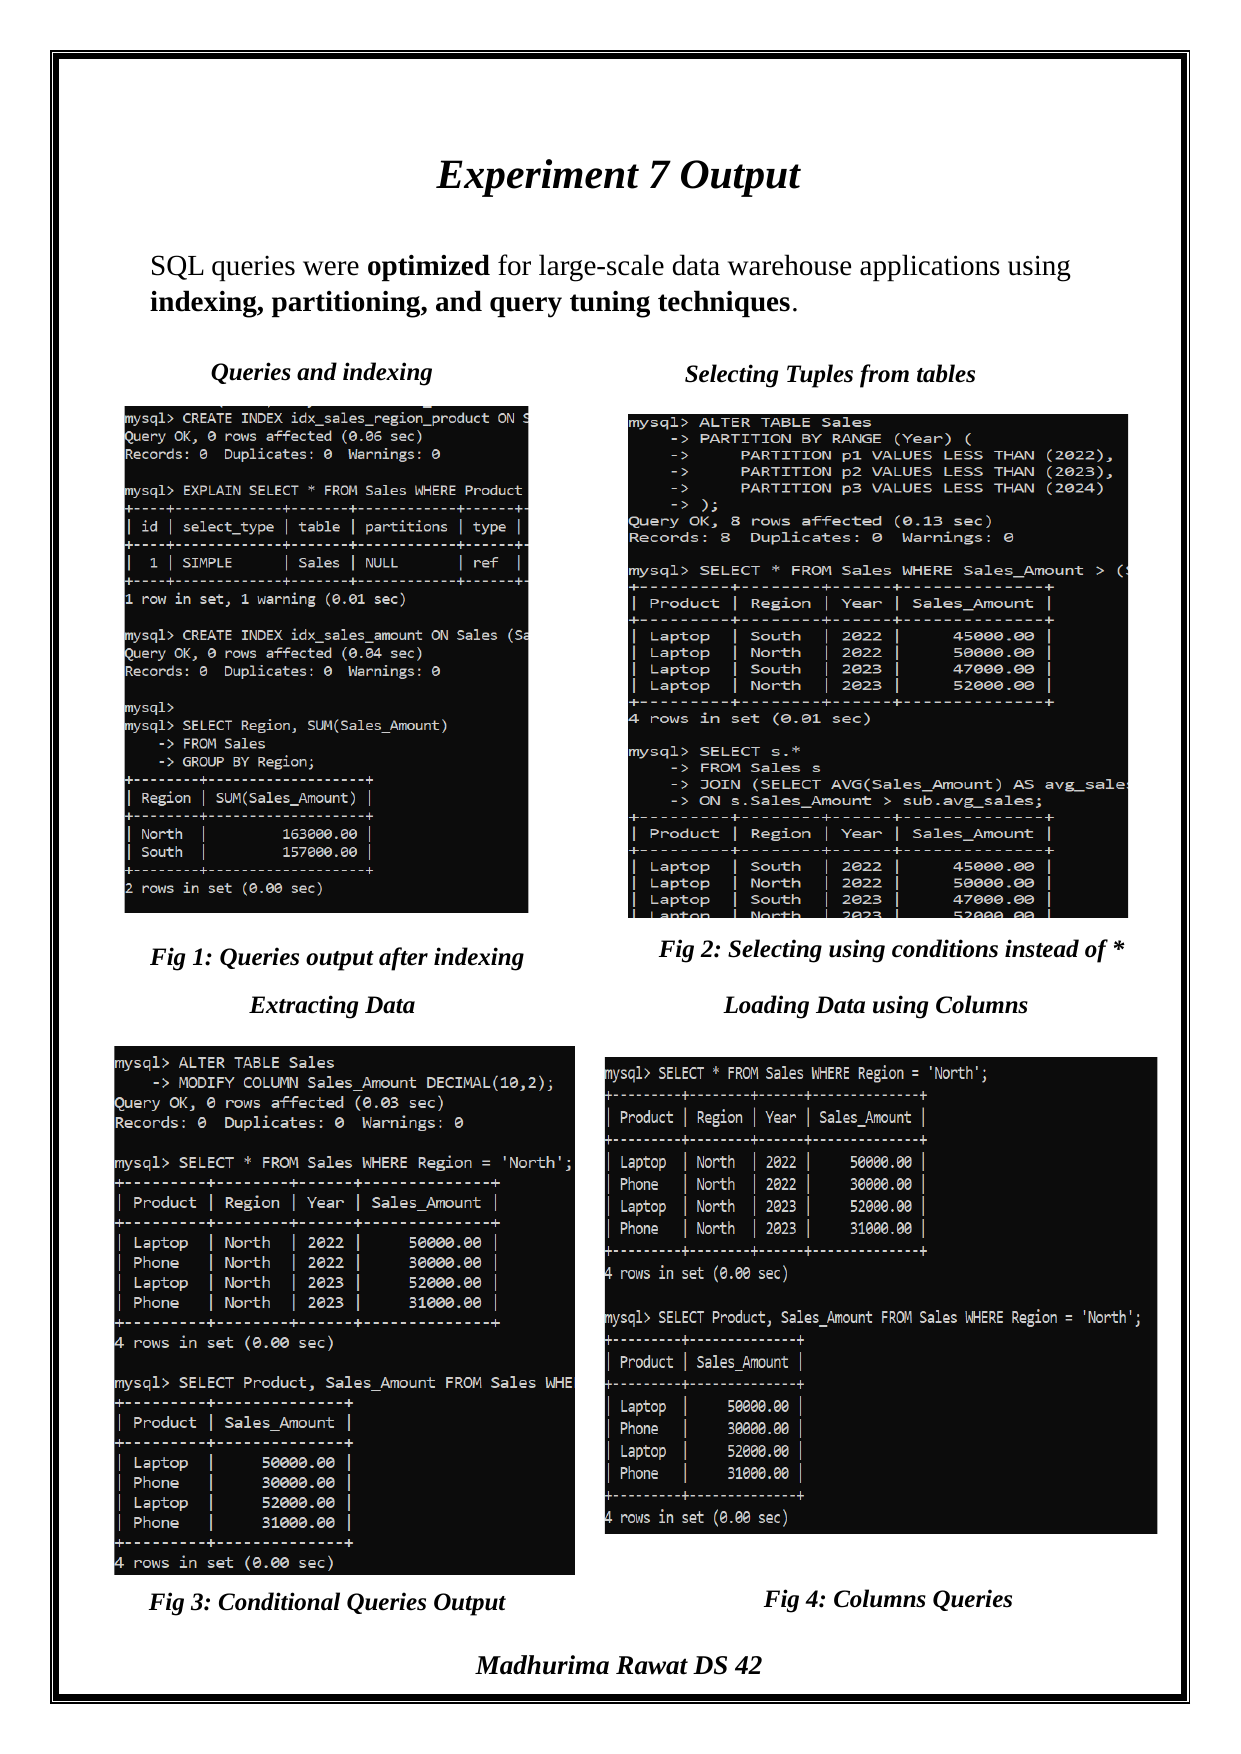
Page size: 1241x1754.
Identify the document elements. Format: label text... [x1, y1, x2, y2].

picture [604, 1057, 1158, 1534]
text Experiment 7 Output [150, 150, 1090, 198]
text SQL queries were optimized for large-scale data warehouse applications using indexing, partitioning, and query tuning techniques. [150, 248, 1090, 318]
text Fig 1: Queries output after indexing [150, 942, 628, 971]
picture [124, 406, 529, 913]
picture [628, 414, 1129, 918]
picture [114, 1046, 575, 1575]
